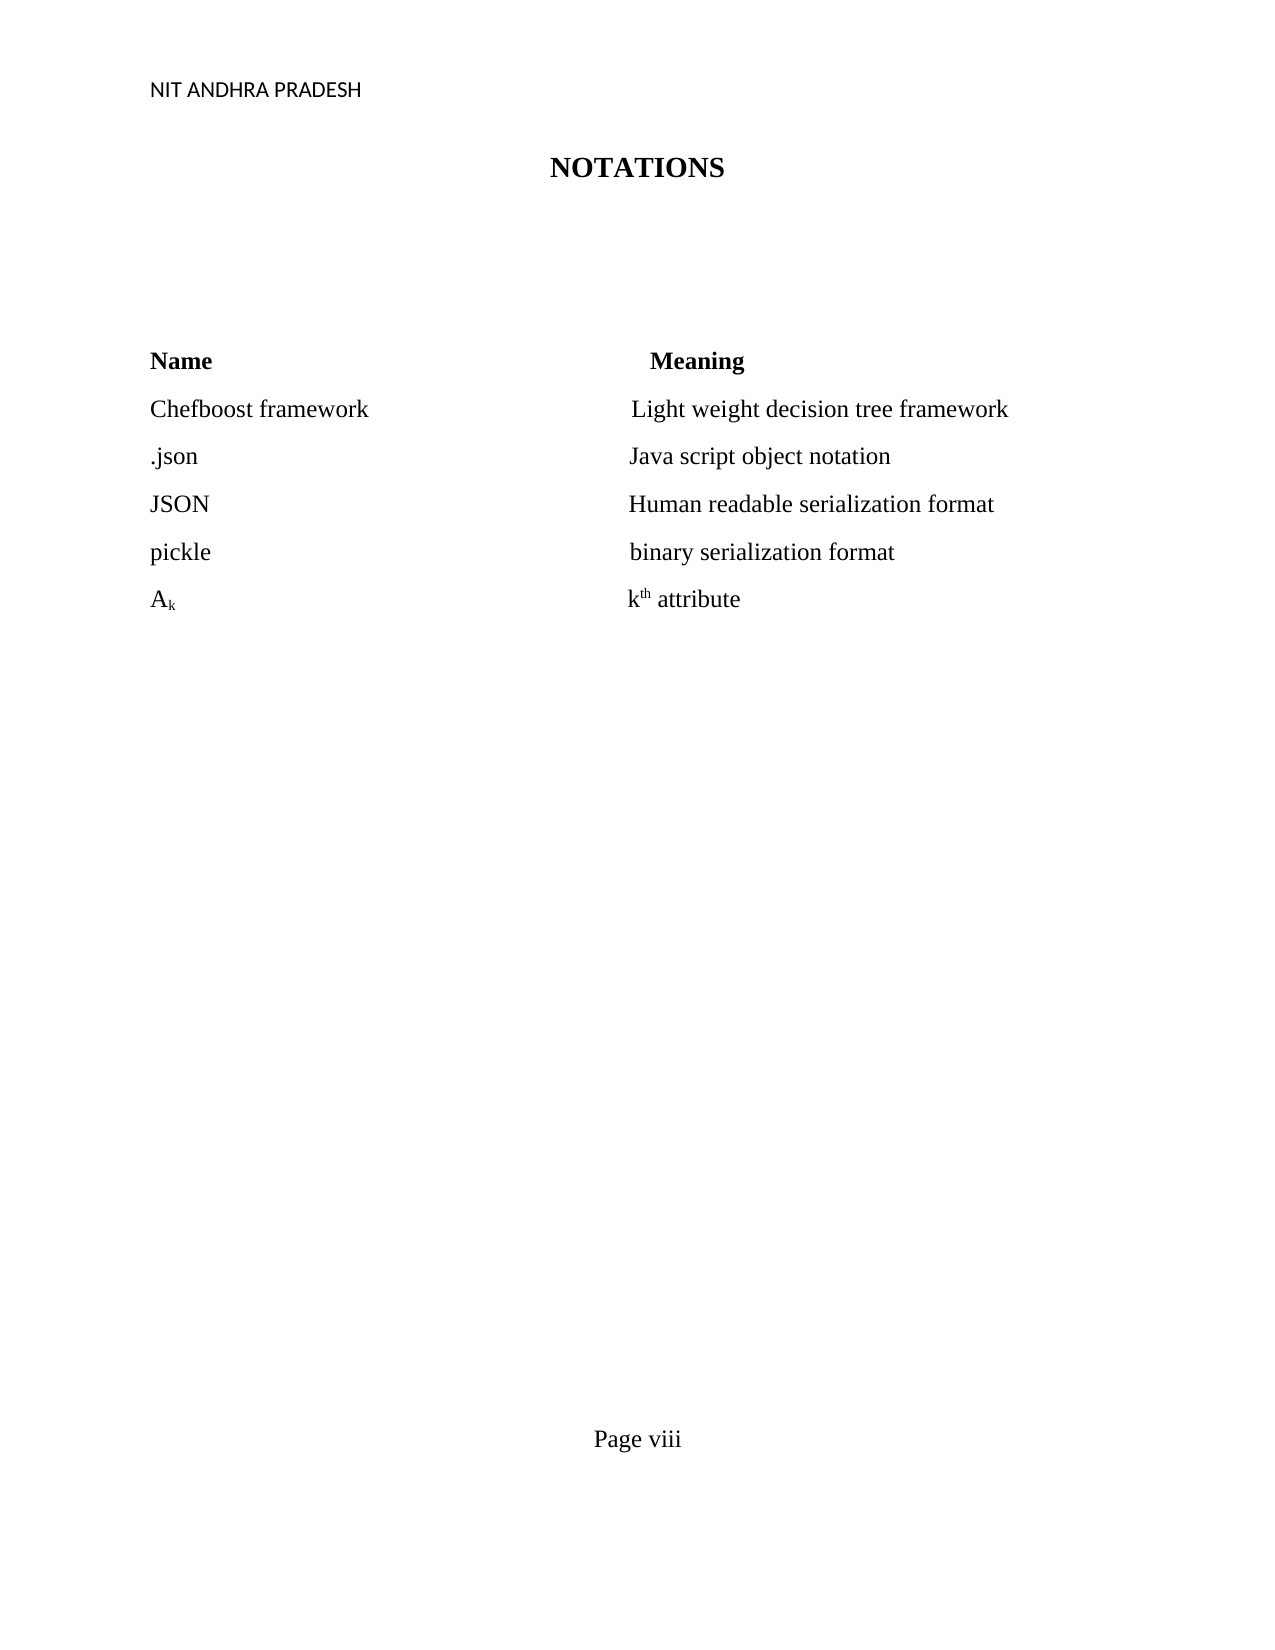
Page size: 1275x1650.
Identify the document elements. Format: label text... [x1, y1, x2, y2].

text Ak kth attribute [150, 584, 1125, 613]
text JSON Human readable serialization format [150, 489, 1125, 518]
text Page viii [150, 1424, 1125, 1453]
text pickle binary serialization format [150, 537, 1125, 566]
text Chefboost framework Light weight decision tree framework [150, 394, 1125, 422]
text .json Java script object notation [150, 441, 1125, 470]
text NOTATIONS [150, 150, 1125, 183]
text Name Meaning [150, 346, 1125, 375]
